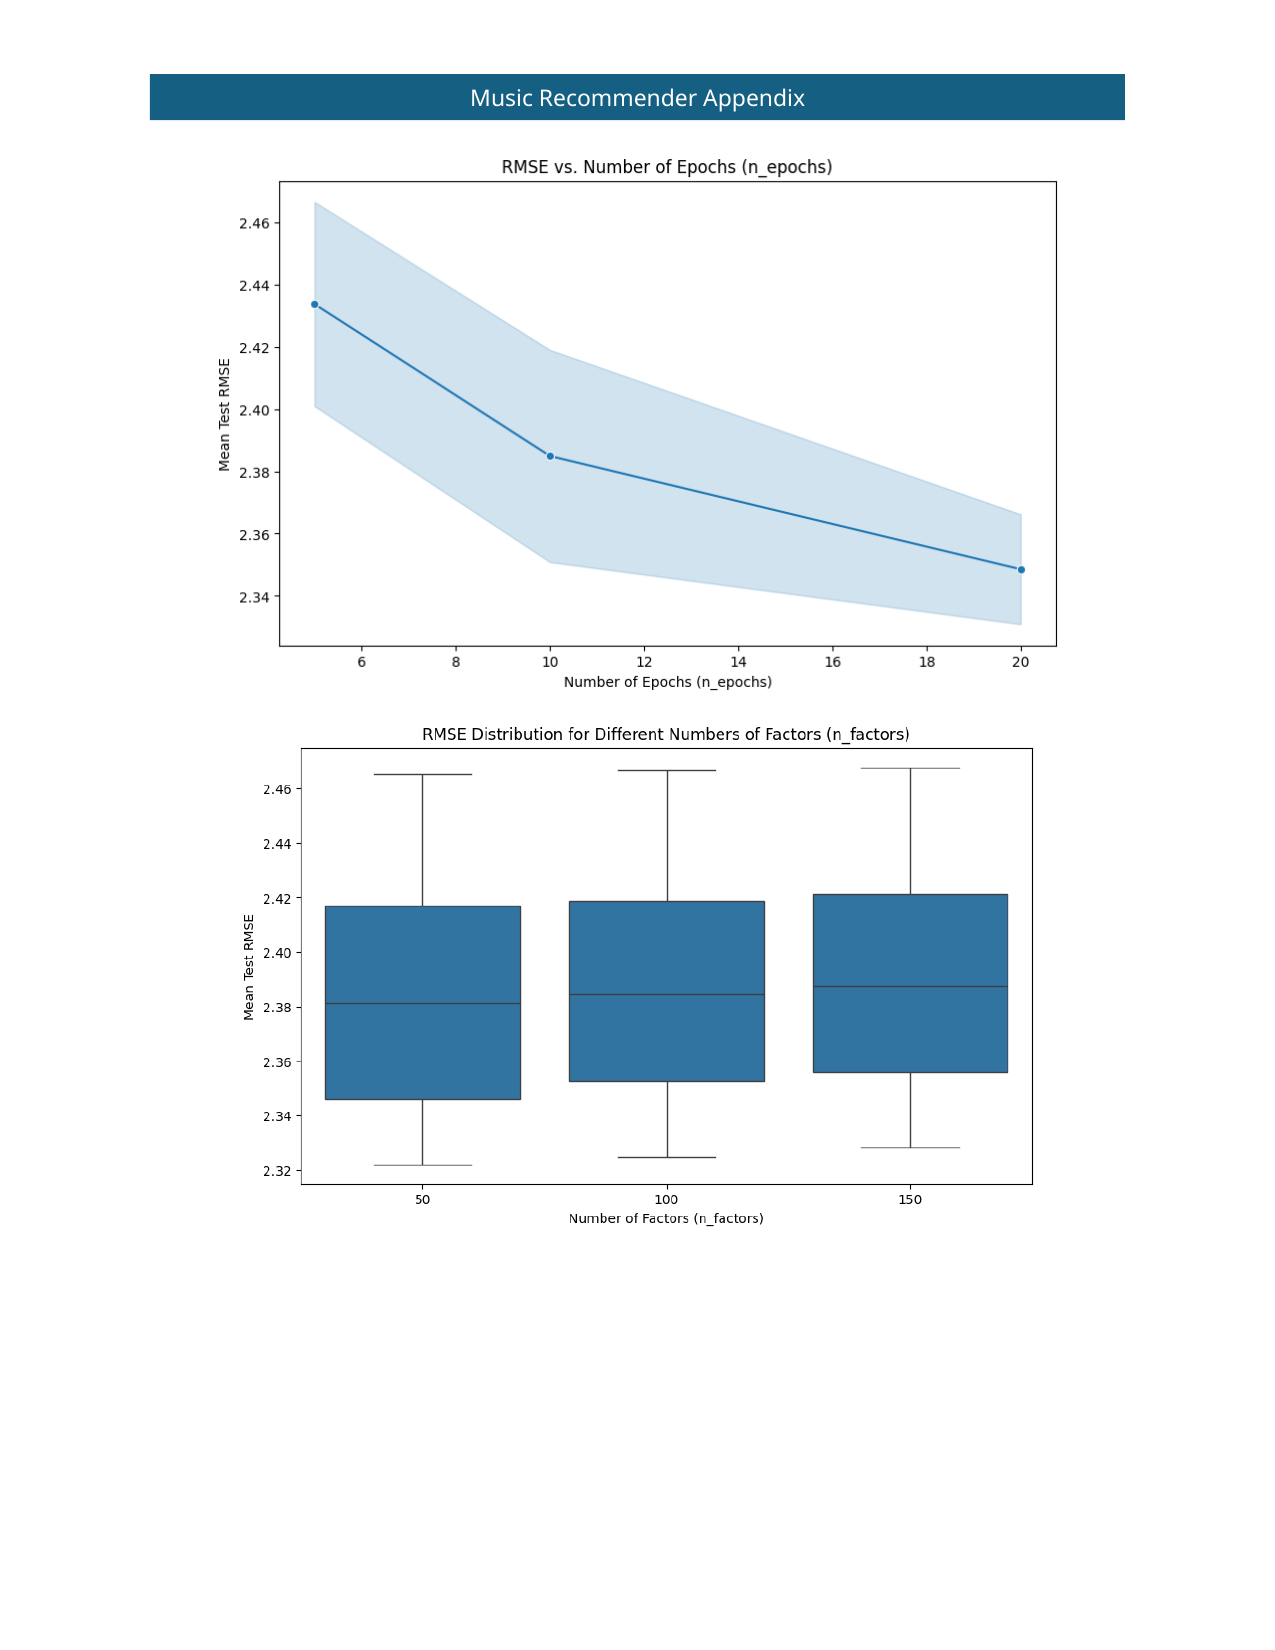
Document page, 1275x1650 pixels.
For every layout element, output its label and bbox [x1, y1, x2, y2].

picture [234, 717, 1041, 1234]
picture [209, 150, 1066, 699]
